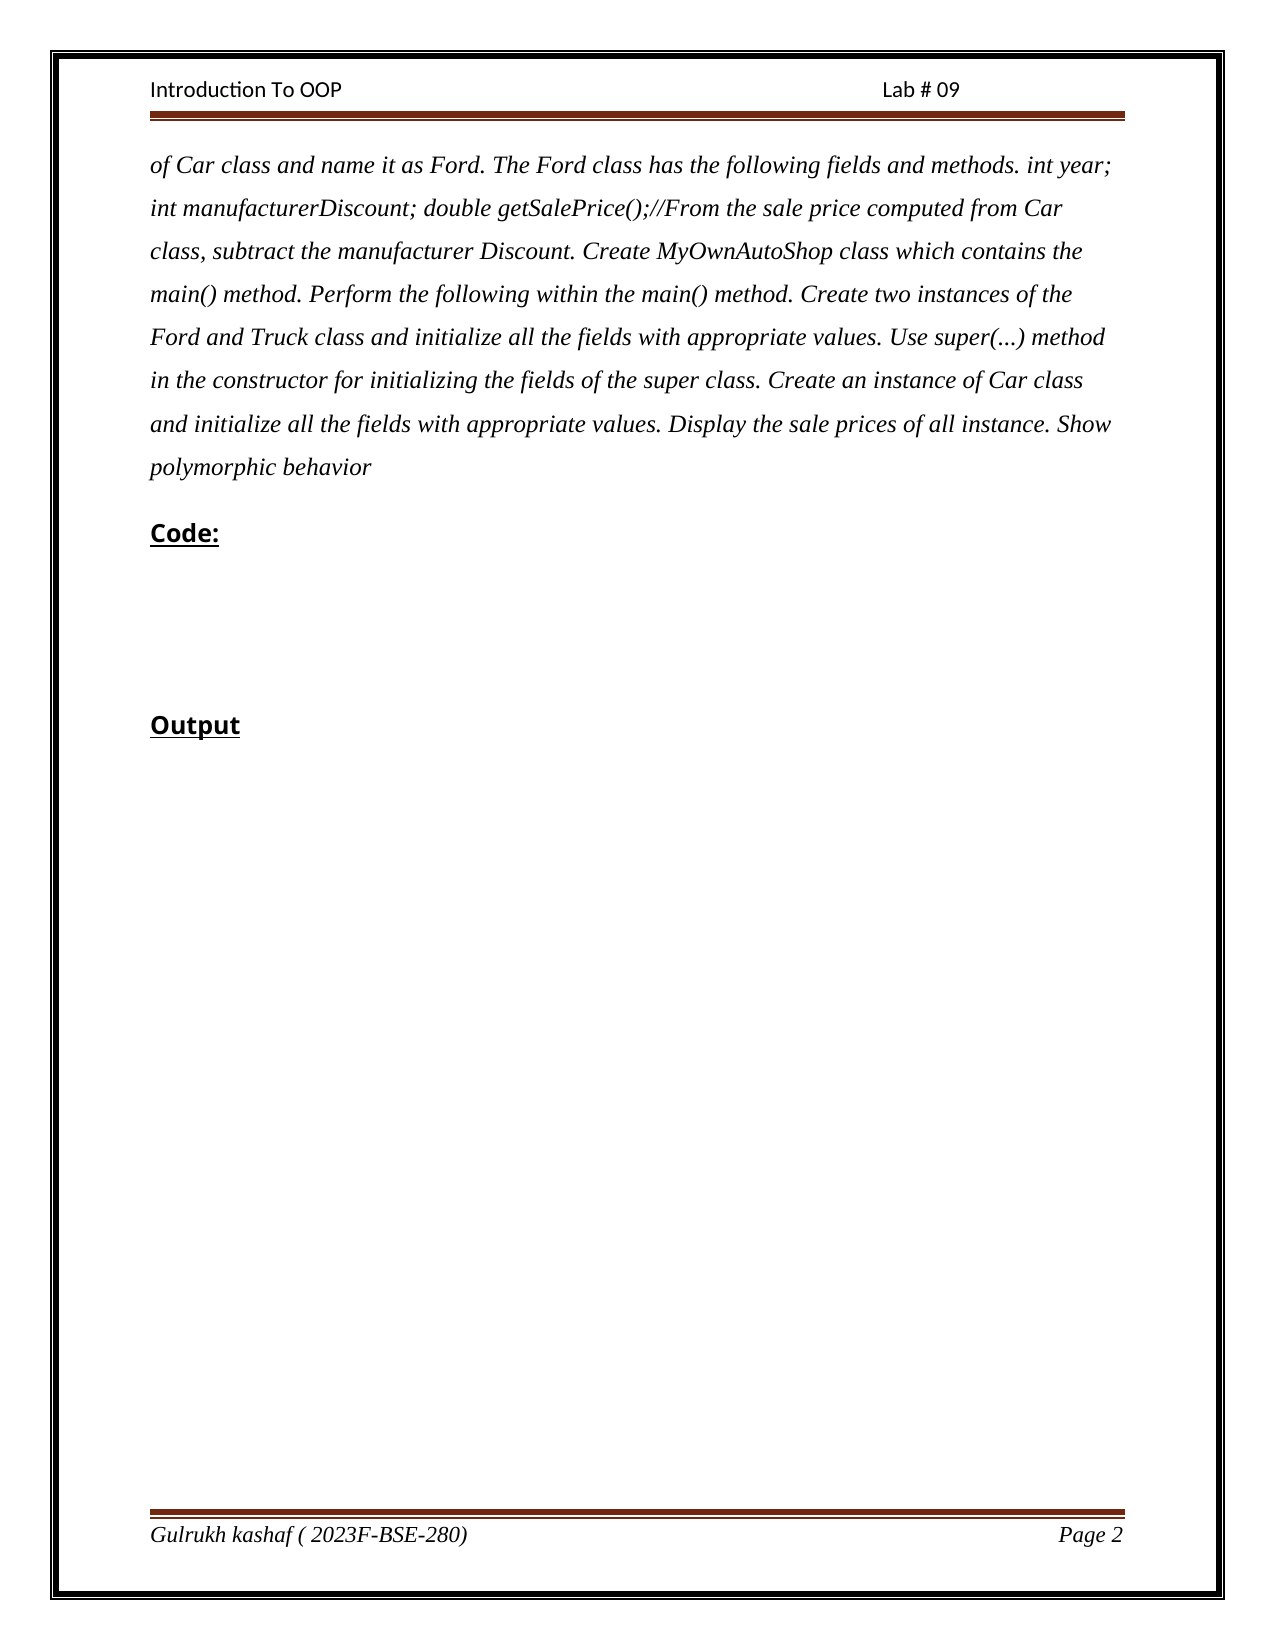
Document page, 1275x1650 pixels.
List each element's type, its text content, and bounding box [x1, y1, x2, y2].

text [150, 150, 1125, 481]
text Output [150, 708, 1125, 742]
text Code: [150, 516, 1125, 550]
